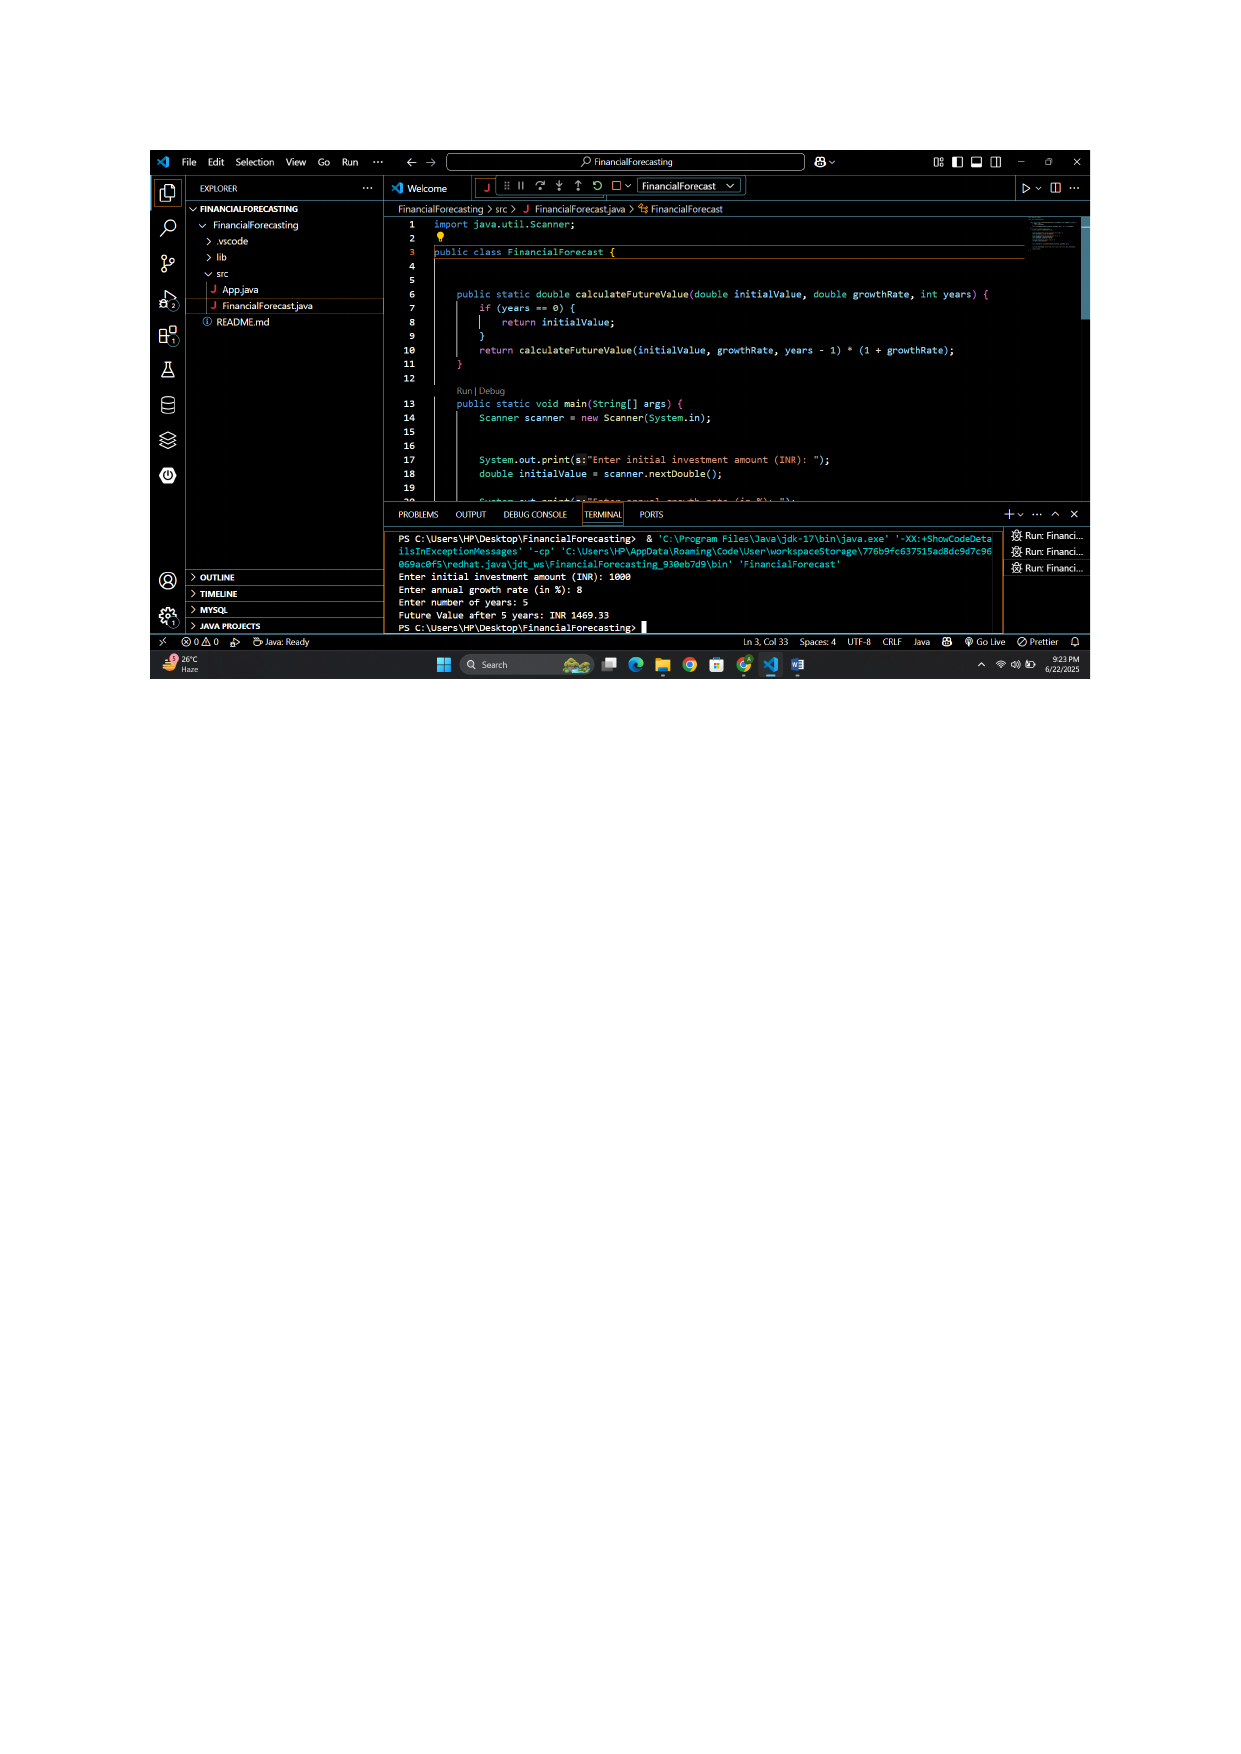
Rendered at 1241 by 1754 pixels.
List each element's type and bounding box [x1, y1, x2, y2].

picture [150, 150, 1091, 679]
